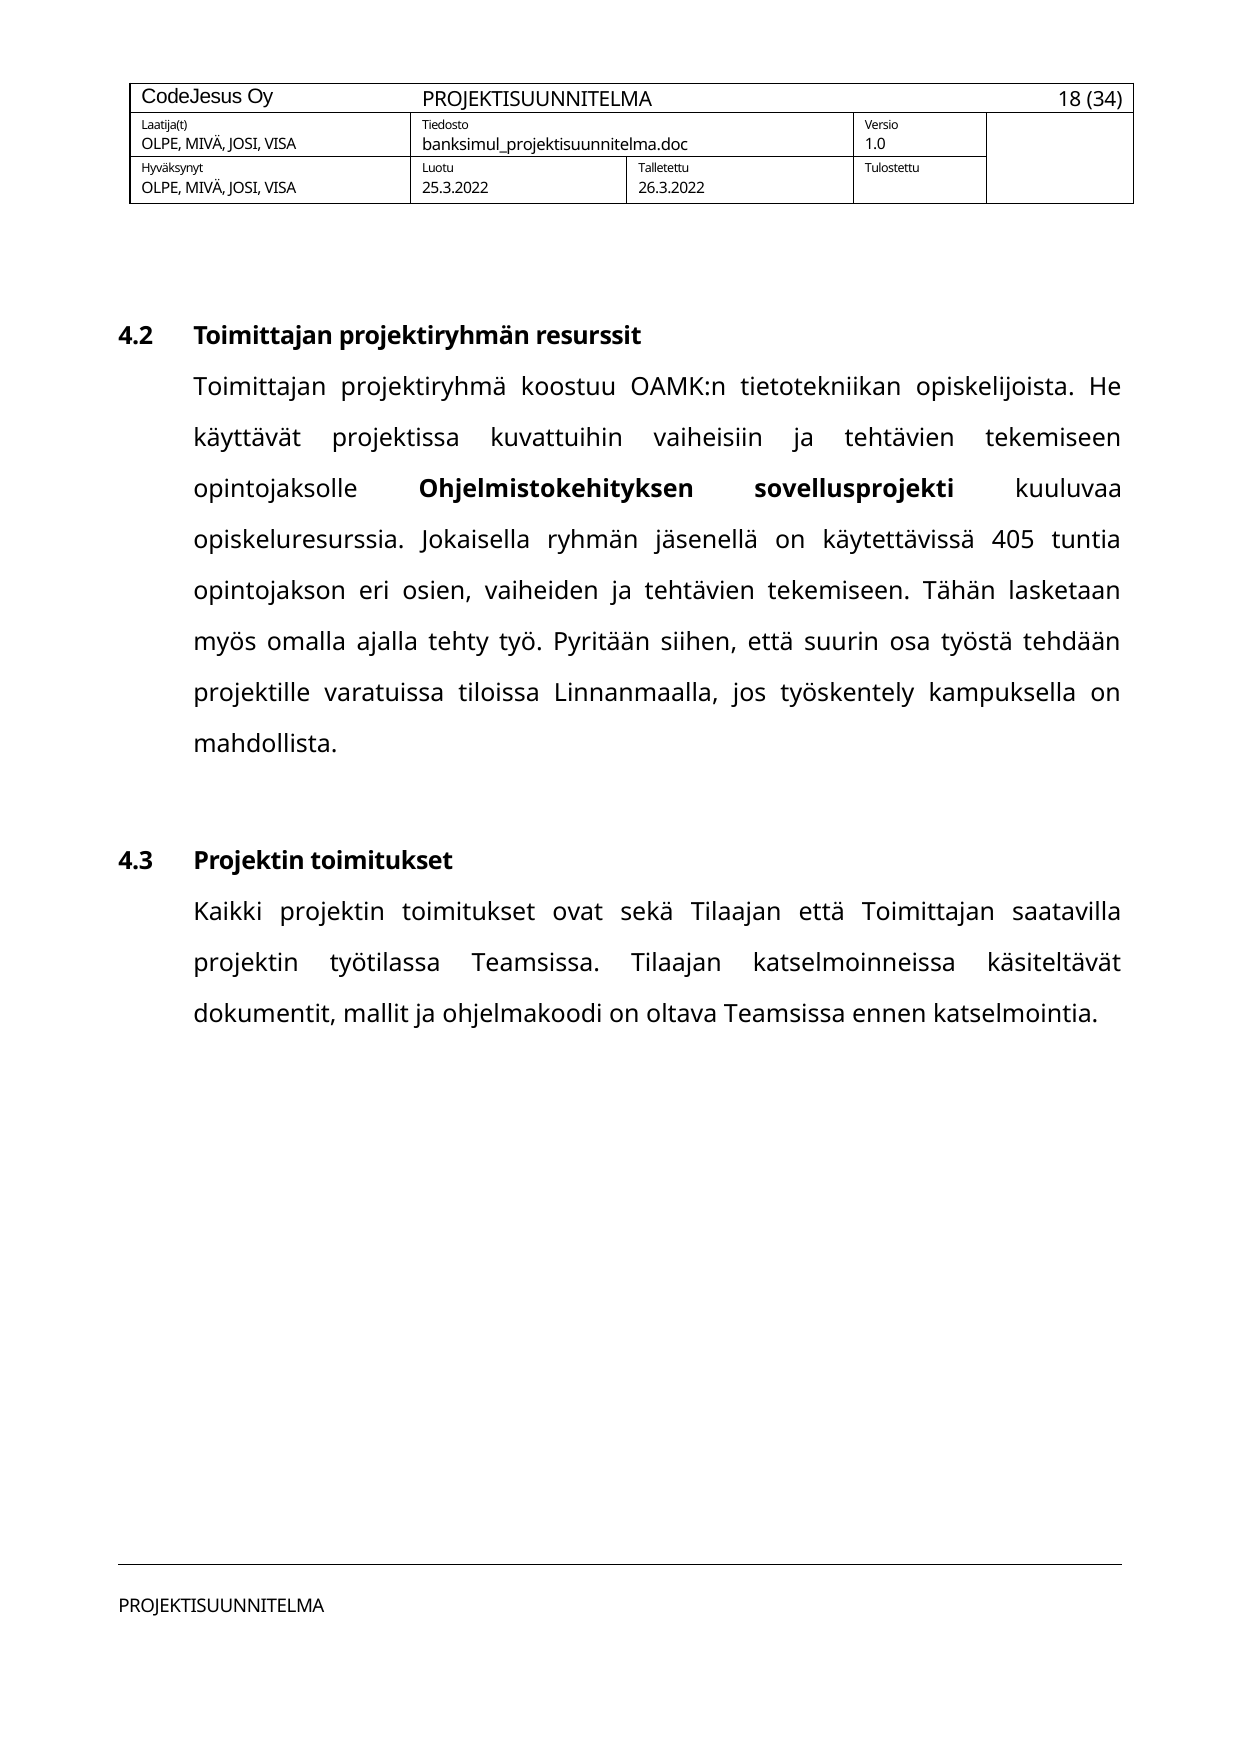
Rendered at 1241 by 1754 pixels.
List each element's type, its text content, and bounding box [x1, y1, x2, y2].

text Kaikki projektin toimitukset ovat sekä Tilaajan että Toimittajan saatavilla projektin työtilassa Teamsissa. Tilaajan katselmoinneissa käsiteltävät dokumentit, mallit ja ohjelmakoodi on oltava Teamsissa ennen katselmointia. [193, 893, 1122, 1029]
subtitle Projektin toimitukset [118, 842, 1122, 876]
text Toimittajan projektiryhmä koostuu OAMK:n tietotekniikan opiskelijoista. He käyttävät projektissa kuvattuihin vaiheisiin ja tehtävien tekemiseen opintojaksolle Ohjelmistokehityksen sovellusprojekti kuuluvaa opiskeluresurssia. Jokaisella ryhmän jäsenellä on käytettävissä 405 tuntia opintojakson eri osien, vaiheiden ja tehtävien tekemiseen. Tähän lasketaan myös omalla ajalla tehty työ. Pyritään siihen, että suurin osa työstä tehdään projektille varatuissa tiloissa Linnanmaalla, jos työskentely kampuksella on mahdollista. [193, 368, 1122, 760]
subtitle Toimittajan projektiryhmän resurssit [118, 317, 1122, 351]
